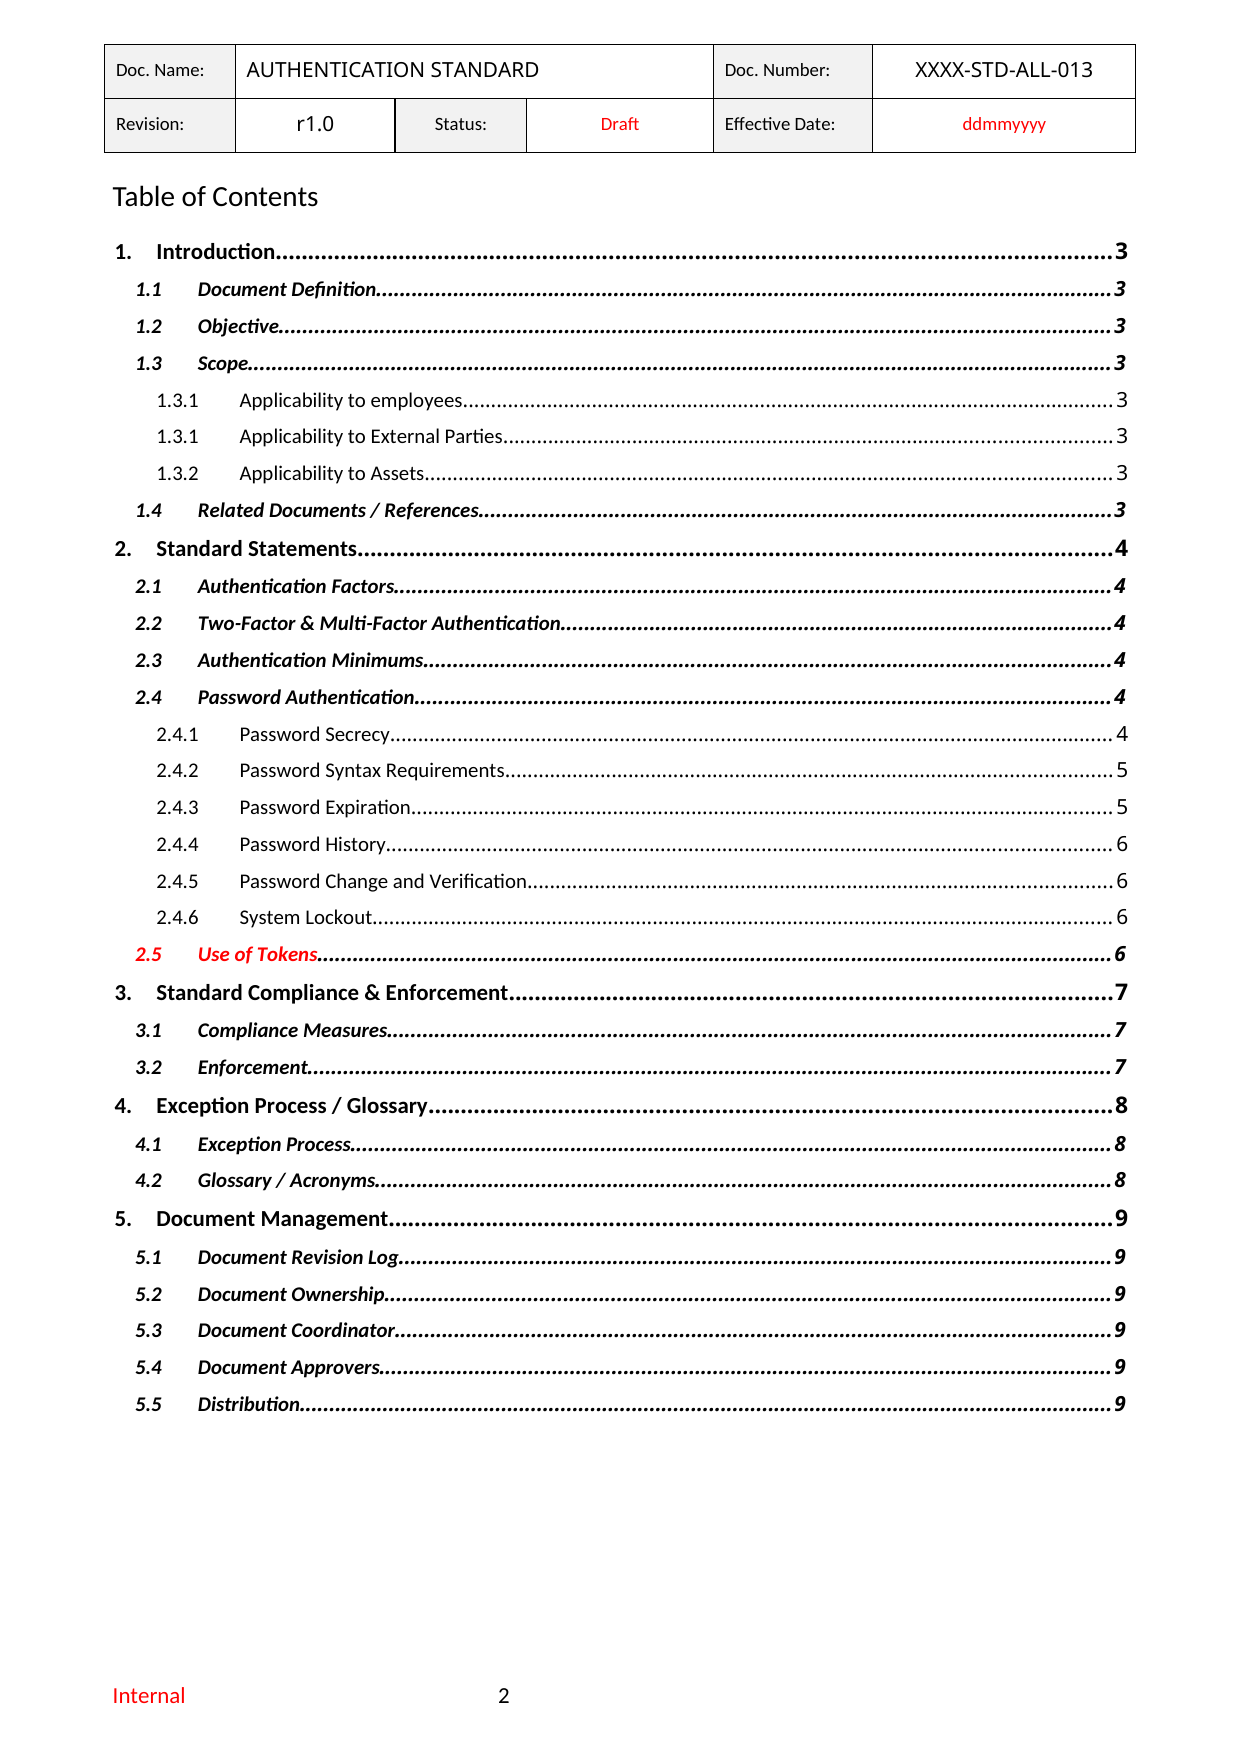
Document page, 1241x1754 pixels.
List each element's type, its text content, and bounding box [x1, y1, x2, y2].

text Table of Contents [112, 178, 1128, 214]
text 2.4.5 Password Change and Verification 6 [154, 866, 1128, 894]
text 1.3.1 Applicability to External Parties 3 [154, 422, 1128, 450]
text 1.3.1 Applicability to employees 3 [154, 385, 1128, 413]
text 5.2 Document Ownership 9 [133, 1279, 1128, 1307]
text 2.1 Authentication Factors 4 [133, 572, 1128, 600]
text 5.1 Document Revision Log 9 [133, 1242, 1128, 1270]
text 4.1 Exception Process 8 [133, 1129, 1128, 1157]
text 5. Document Management 9 [112, 1202, 1128, 1233]
text 3.2 Enforcement 7 [133, 1052, 1128, 1081]
text 1. Introduction 3 [112, 235, 1128, 266]
text 5.5 Distribution 9 [133, 1389, 1128, 1417]
text 3. Standard Compliance & Enforcement 7 [112, 976, 1128, 1007]
text 2.5 Use of Tokens 6 [133, 939, 1128, 968]
text 3.1 Compliance Measures 7 [133, 1016, 1128, 1044]
text 5.3 Document Coordinator 9 [133, 1315, 1128, 1344]
text 4.2 Glossary / Acronyms 8 [133, 1166, 1128, 1194]
text 5.4 Document Approvers 9 [133, 1352, 1128, 1381]
text 2.3 Authentication Minimums 4 [133, 645, 1128, 673]
text 1.2 Objective 3 [133, 311, 1128, 340]
text 2.4.1 Password Secrecy 4 [154, 719, 1128, 747]
text 2.4.3 Password Expiration 5 [154, 792, 1128, 821]
text 2.2 Two-Factor & Multi-Factor Authentication 4 [133, 608, 1128, 637]
text 1.1 Document Definition 3 [133, 274, 1128, 303]
text 1.3.2 Applicability to Assets 3 [154, 458, 1128, 487]
text 1.3 Scope 3 [133, 348, 1128, 377]
text 1.4 Related Documents / References 3 [133, 495, 1128, 524]
text 2.4 Password Authentication 4 [133, 682, 1128, 710]
text 2. Standard Statements 4 [112, 532, 1128, 563]
text 2.4.4 Password History 6 [154, 829, 1128, 857]
text 4. Exception Process / Glossary 8 [112, 1089, 1128, 1120]
text 2.4.2 Password Syntax Requirements 5 [154, 755, 1128, 784]
text 2.4.6 System Lockout 6 [154, 902, 1128, 931]
